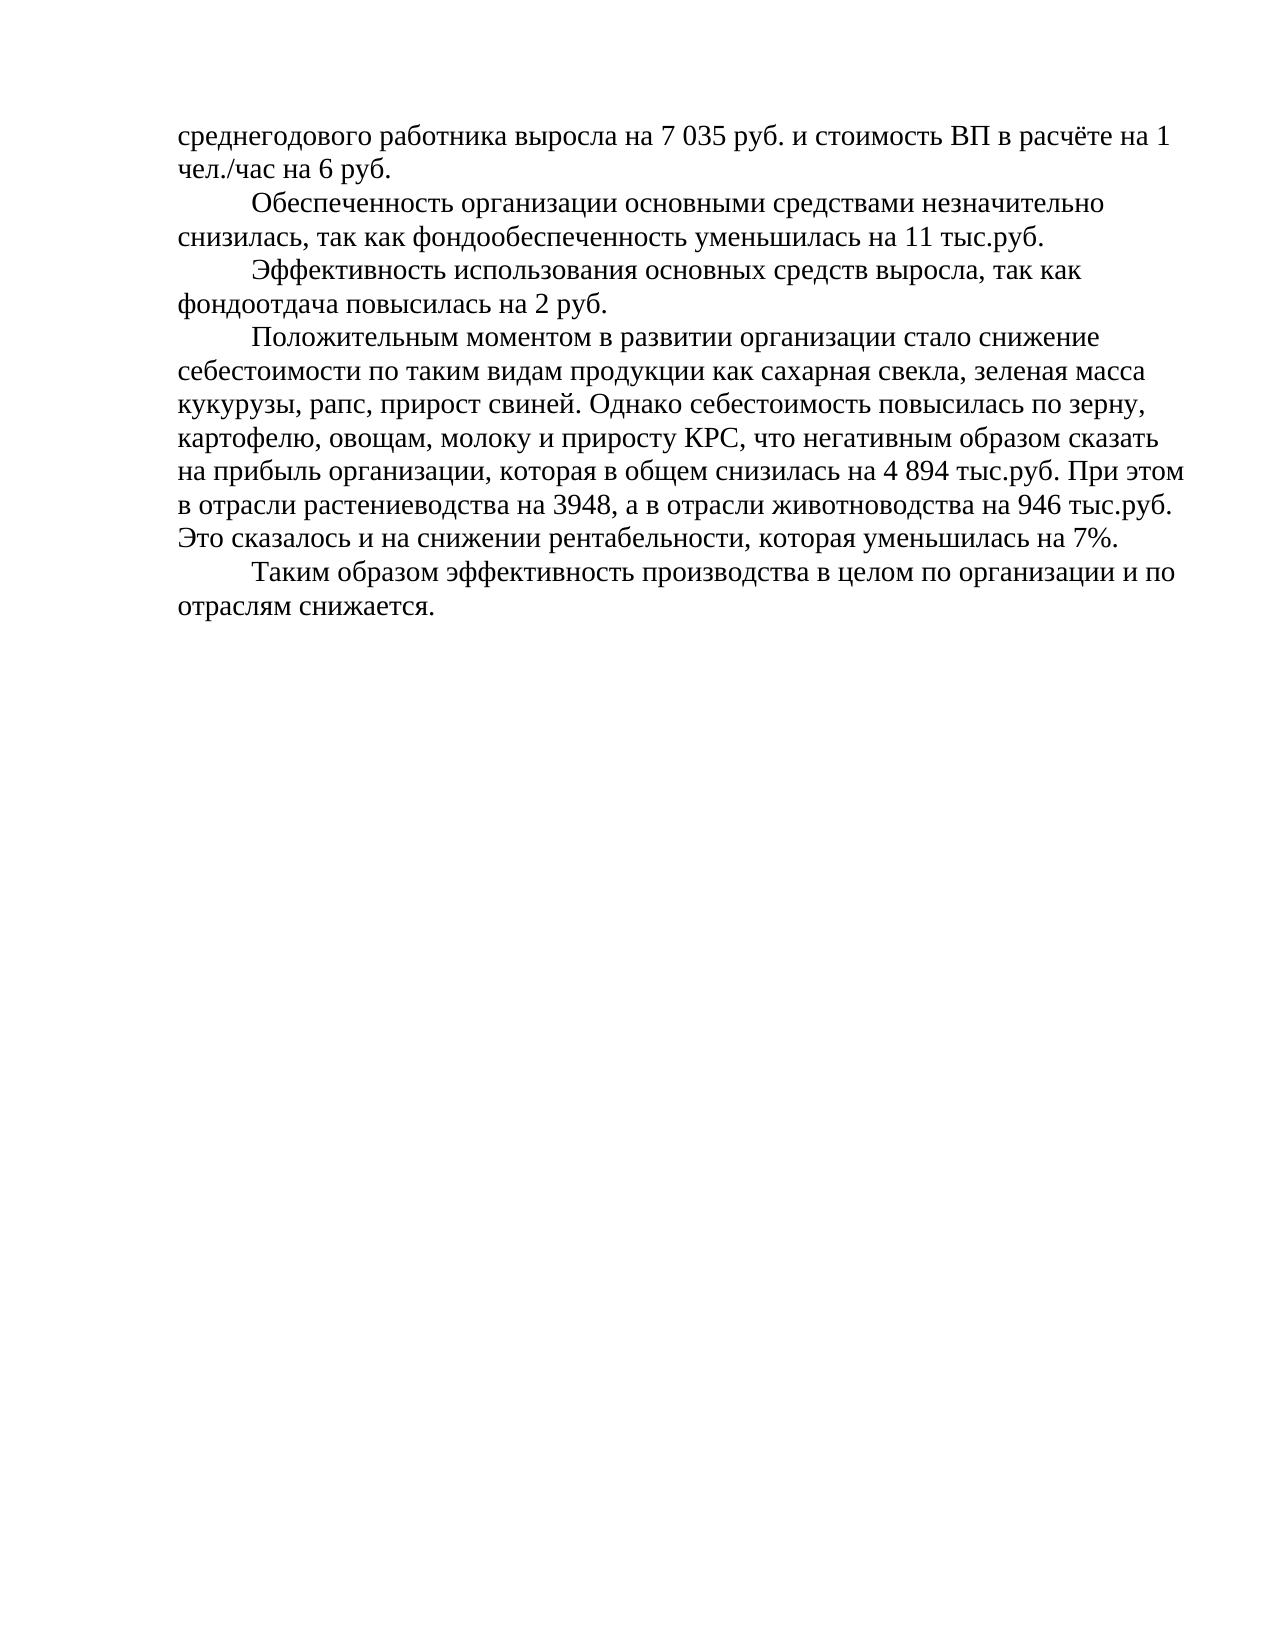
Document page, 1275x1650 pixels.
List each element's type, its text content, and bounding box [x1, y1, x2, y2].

text Эффективность использования основных средств выросла, так как фондоотдача повысилась на 2 руб. [177, 252, 1186, 319]
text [177, 118, 1186, 185]
text Таким образом эффективность производства в целом по организации и по отраслям снижается. [177, 554, 1186, 621]
text Положительным моментом в развитии организации стало снижение себестоимости по таким видам продукции как сахарная свекла, зеленая масса кукурузы, рапс, прирост свиней. Однако себестоимость повысилась по зерну, картофелю, овощам, молоку и приросту КРС, что негативным образом сказать на прибыль организации, которая в общем снизилась на 4 894 тыс.руб. При этом в отрасли растениеводства на 3948, а в отрасли животноводства на 946 тыс.руб. Это сказалось и на снижении рентабельности, которая уменьшилась на 7%. [177, 319, 1186, 554]
text Обеспеченность организации основными средствами незначительно снизилась, так как фондообеспеченность уменьшилась на 11 тыс.руб. [177, 185, 1186, 252]
